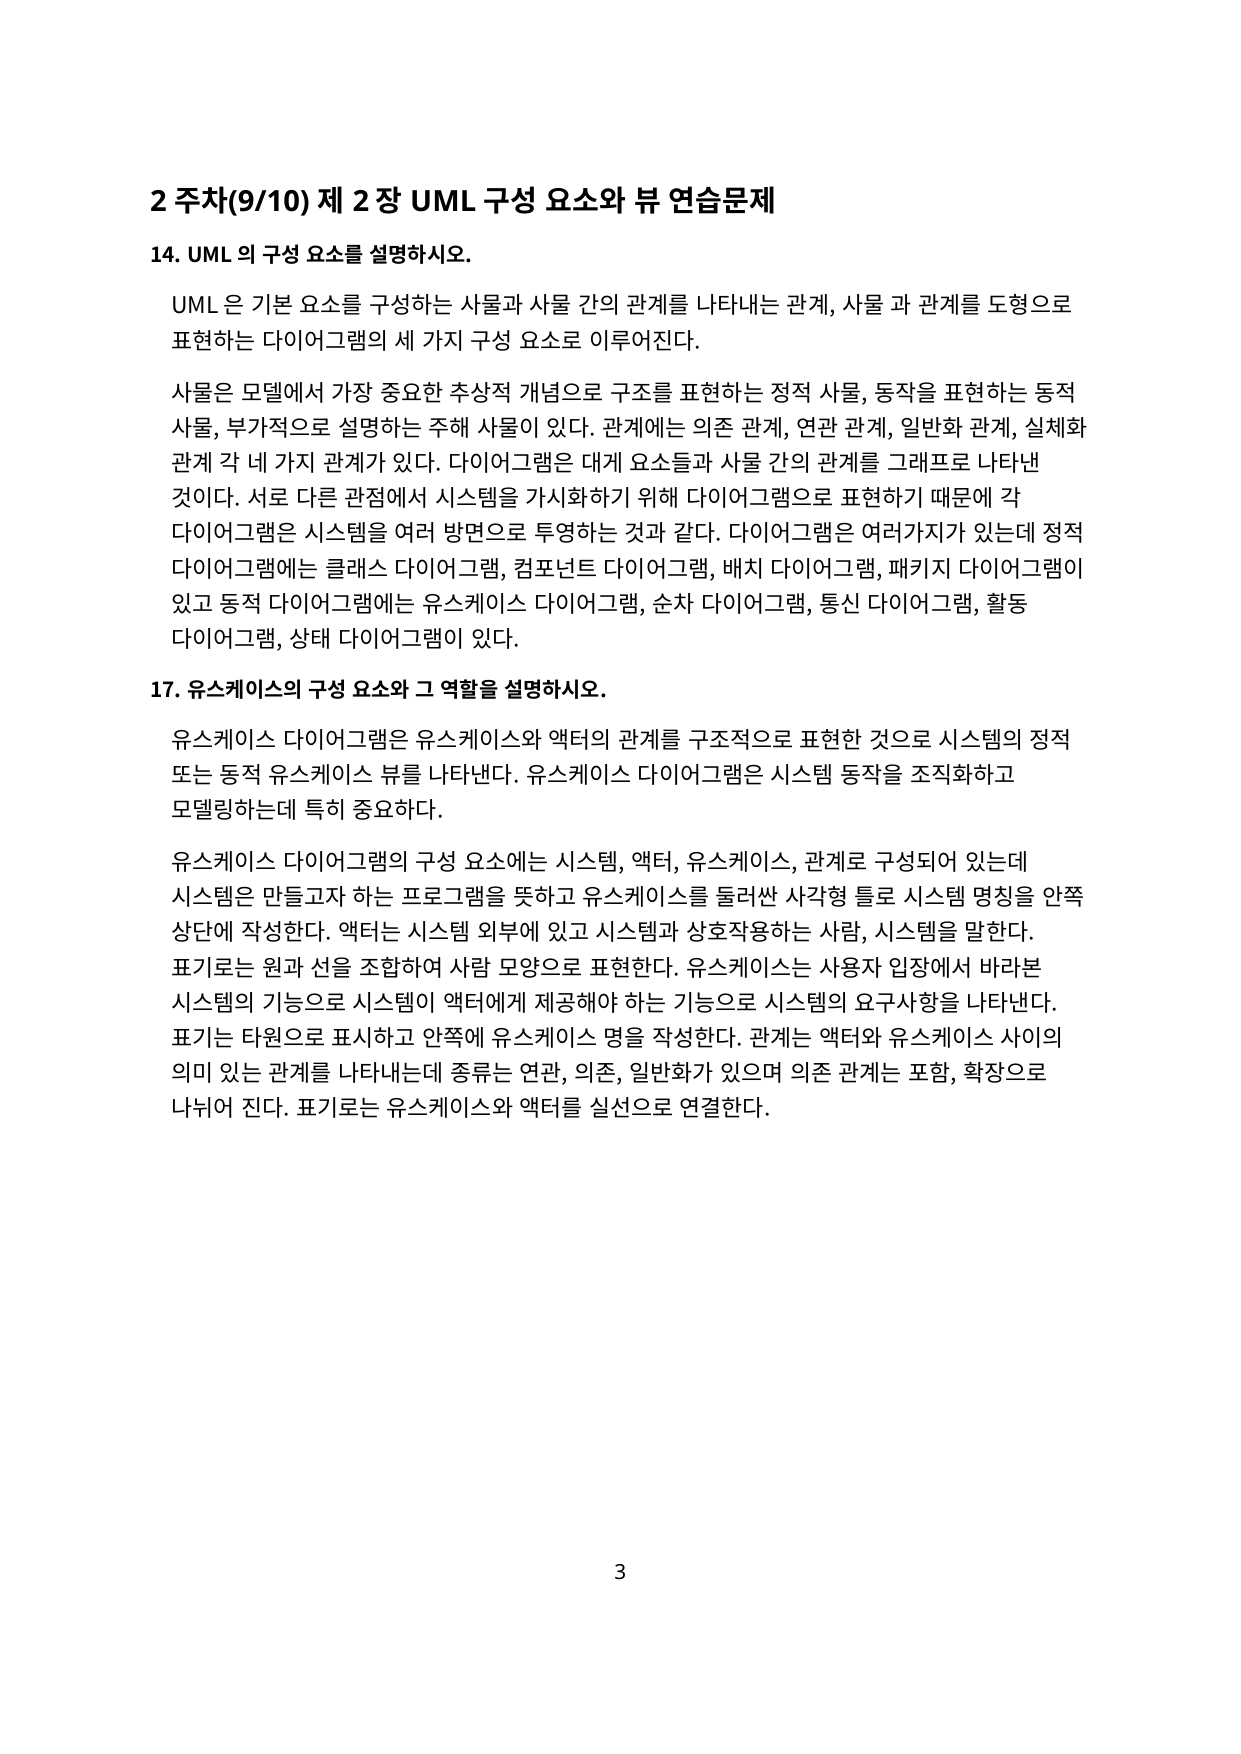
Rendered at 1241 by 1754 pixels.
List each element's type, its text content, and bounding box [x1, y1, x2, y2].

text 사물은 모델에서 가장 중요한 추상적 개념으로 구조를 표현하는 정적 사물, 동작을 표현하는 동적 사물, 부가적으로 설명하는 주해 사물이 있다. 관계에는 의존 관계, 연관 관계, 일반화 관계, 실체화 관계 각 네 가지 관계가 있다. 다이어그램은 대게 요소들과 사물 간의 관계를 그래프로 나타낸 것이다. 서로 다른 관점에서 시스템을 가시화하기 위해 다이어그램으로 표현하기 때문에 각 다이어그램은 시스템을 여러 방면으로 투영하는 것과 같다. 다이어그램은 여러가지가 있는데 정적 다이어그램에는 클래스 다이어그램, 컴포넌트 다이어그램, 배치 다이어그램, 패키지 다이어그램이 있고 동적 다이어그램에는 유스케이스 다이어그램, 순차 다이어그램, 통신 다이어그램, 활동 다이어그램, 상태 다이어그램이 있다. [171, 374, 1090, 654]
text 유스케이스 다이어그램은 유스케이스와 액터의 관계를 구조적으로 표현한 것으로 시스템의 정적 또는 동적 유스케이스 뷰를 나타낸다. 유스케이스 다이어그램은 시스템 동작을 조직화하고 모델링하는데 특히 중요하다. [171, 721, 1090, 825]
subtitle 14. UML의 구성 요소를 설명하시오. [150, 239, 1090, 269]
subtitle 17. 유스케이스의 구성 요소와 그 역할을 설명하시오. [150, 673, 1090, 703]
text 유스케이스 다이어그램의 구성 요소에는 시스템, 액터, 유스케이스, 관계로 구성되어 있는데 시스템은 만들고자 하는 프로그램을 뜻하고 유스케이스를 둘러싼 사각형 틀로 시스템 명칭을 안쪽 상단에 작성한다. 액터는 시스템 외부에 있고 시스템과 상호작용하는 사람, 시스템을 말한다. 표기로는 원과 선을 조합하여 사람 모양으로 표현한다. 유스케이스는 사용자 입장에서 바라본 시스템의 기능으로 시스템이 액터에게 제공해야 하는 기능으로 시스템의 요구사항을 나타낸다. 표기는 타원으로 표시하고 안쪽에 유스케이스 명을 작성한다. 관계는 액터와 유스케이스 사이의 의미 있는 관계를 나타내는데 종류는 연관, 의존, 일반화가 있으며 의존 관계는 포함, 확장으로 나뉘어 진다. 표기로는 유스케이스와 액터를 실선으로 연결한다. [171, 844, 1090, 1123]
text UML은 기본 요소를 구성하는 사물과 사물 간의 관계를 나타내는 관계, 사물 과 관계를 도형으로 표현하는 다이어그램의 세 가지 구성 요소로 이루어진다. [171, 287, 1090, 356]
subtitle 2 주차(9/10) 제 2장 UML 구성 요소와 뷰 연습문제 [150, 177, 1090, 219]
